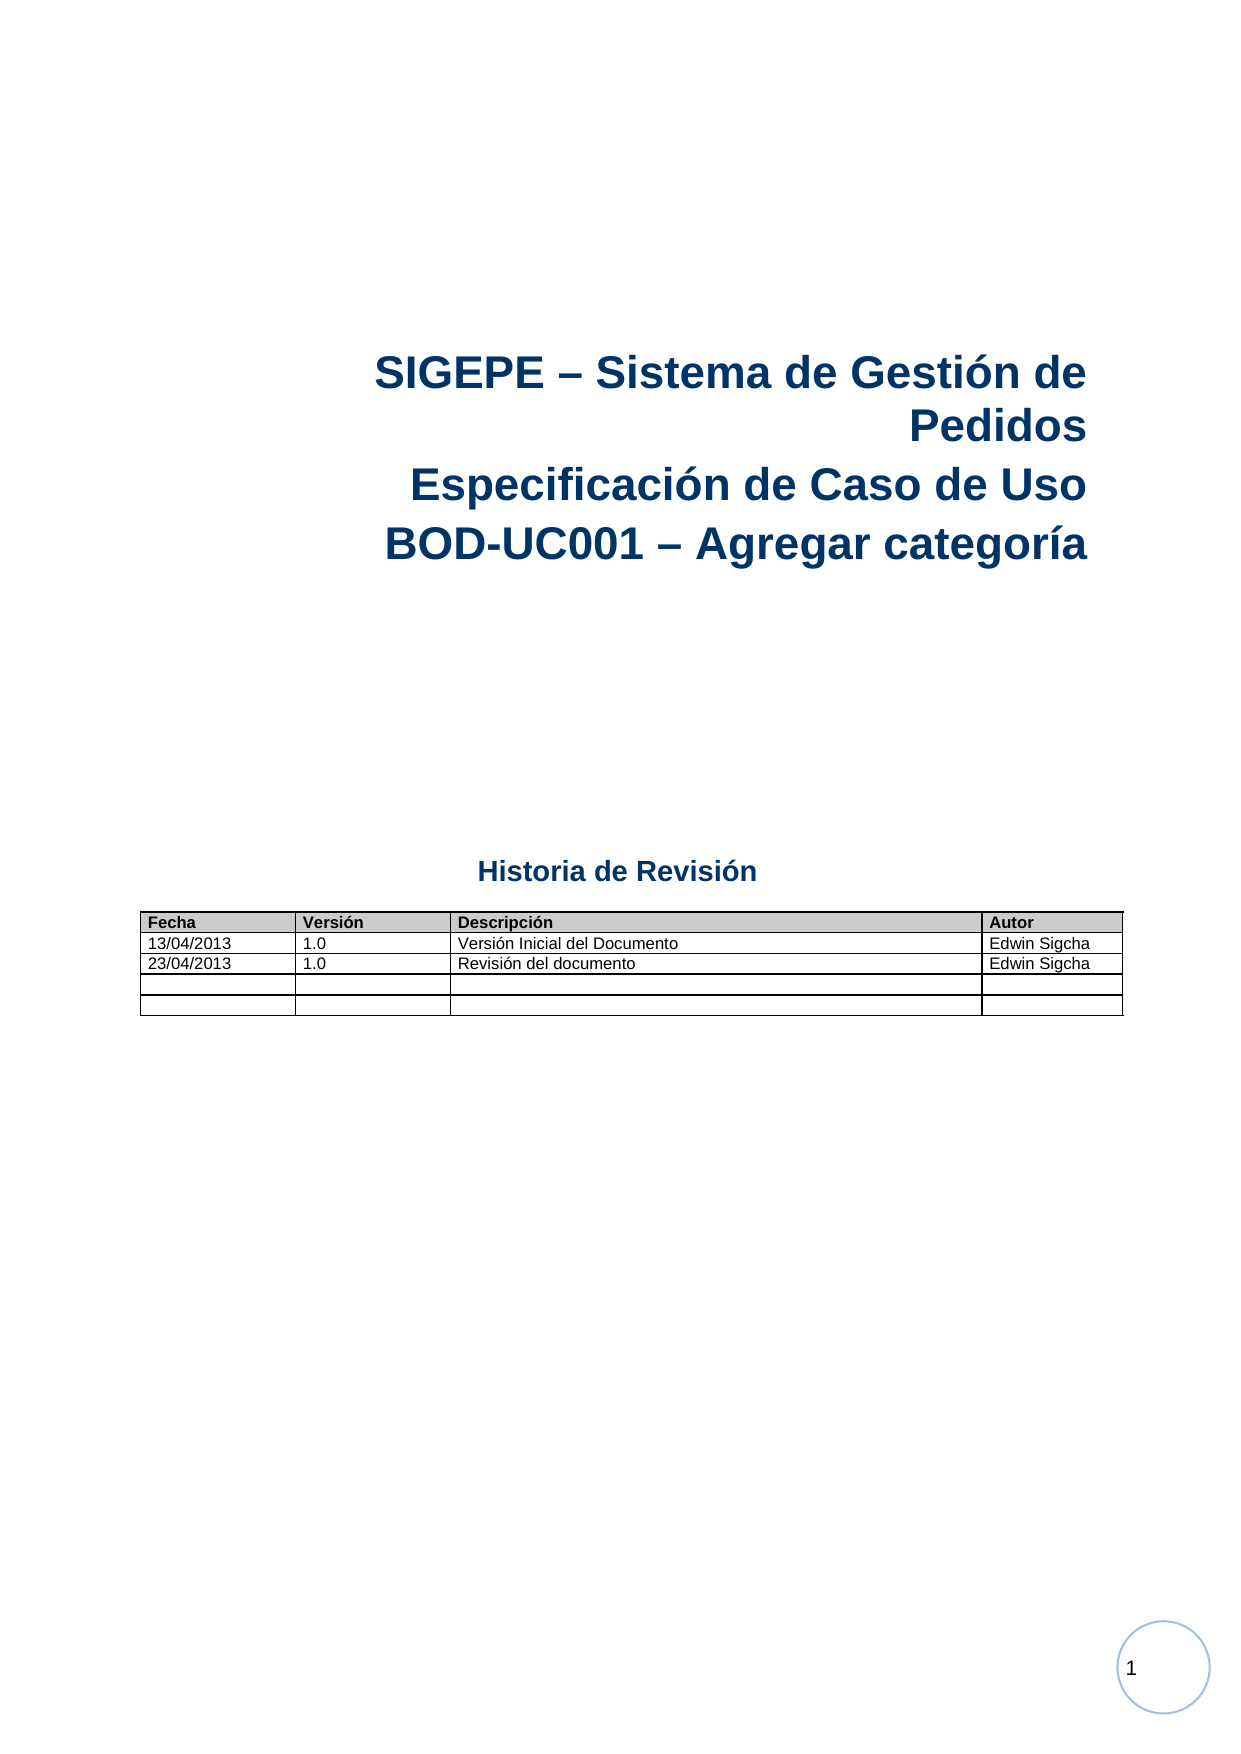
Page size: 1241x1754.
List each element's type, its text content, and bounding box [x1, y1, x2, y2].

table_cell [296, 996, 450, 1015]
table_cell [141, 996, 295, 1015]
table_cell [296, 975, 450, 994]
title Especificación de Caso de Uso [148, 457, 1087, 510]
title Historia de Revisión [148, 854, 1087, 887]
table_cell Revisión del documento [451, 954, 981, 973]
table_cell 1.0 [296, 954, 450, 973]
table_cell [451, 975, 981, 994]
table_header Autor [983, 913, 1122, 932]
table_cell [141, 975, 295, 994]
table_cell 13/04/2013 [141, 933, 295, 953]
table_cell [983, 975, 1122, 994]
table_header Versión [296, 913, 450, 932]
title BOD-UC001 – Agregar categoría [148, 516, 1087, 569]
table_cell Edwin Sigcha [983, 954, 1122, 973]
table_cell [451, 996, 981, 1015]
table_cell Edwin Sigcha [983, 933, 1122, 953]
table_cell 23/04/2013 [141, 954, 295, 973]
table_cell 1.0 [296, 933, 450, 953]
table_cell [983, 996, 1122, 1015]
title SIGEPE – Sistema de Gestión de Pedidos [148, 346, 1087, 451]
table_cell Versión Inicial del Documento [451, 933, 981, 953]
table_header Fecha [141, 913, 295, 932]
table_header Descripción [451, 913, 981, 932]
